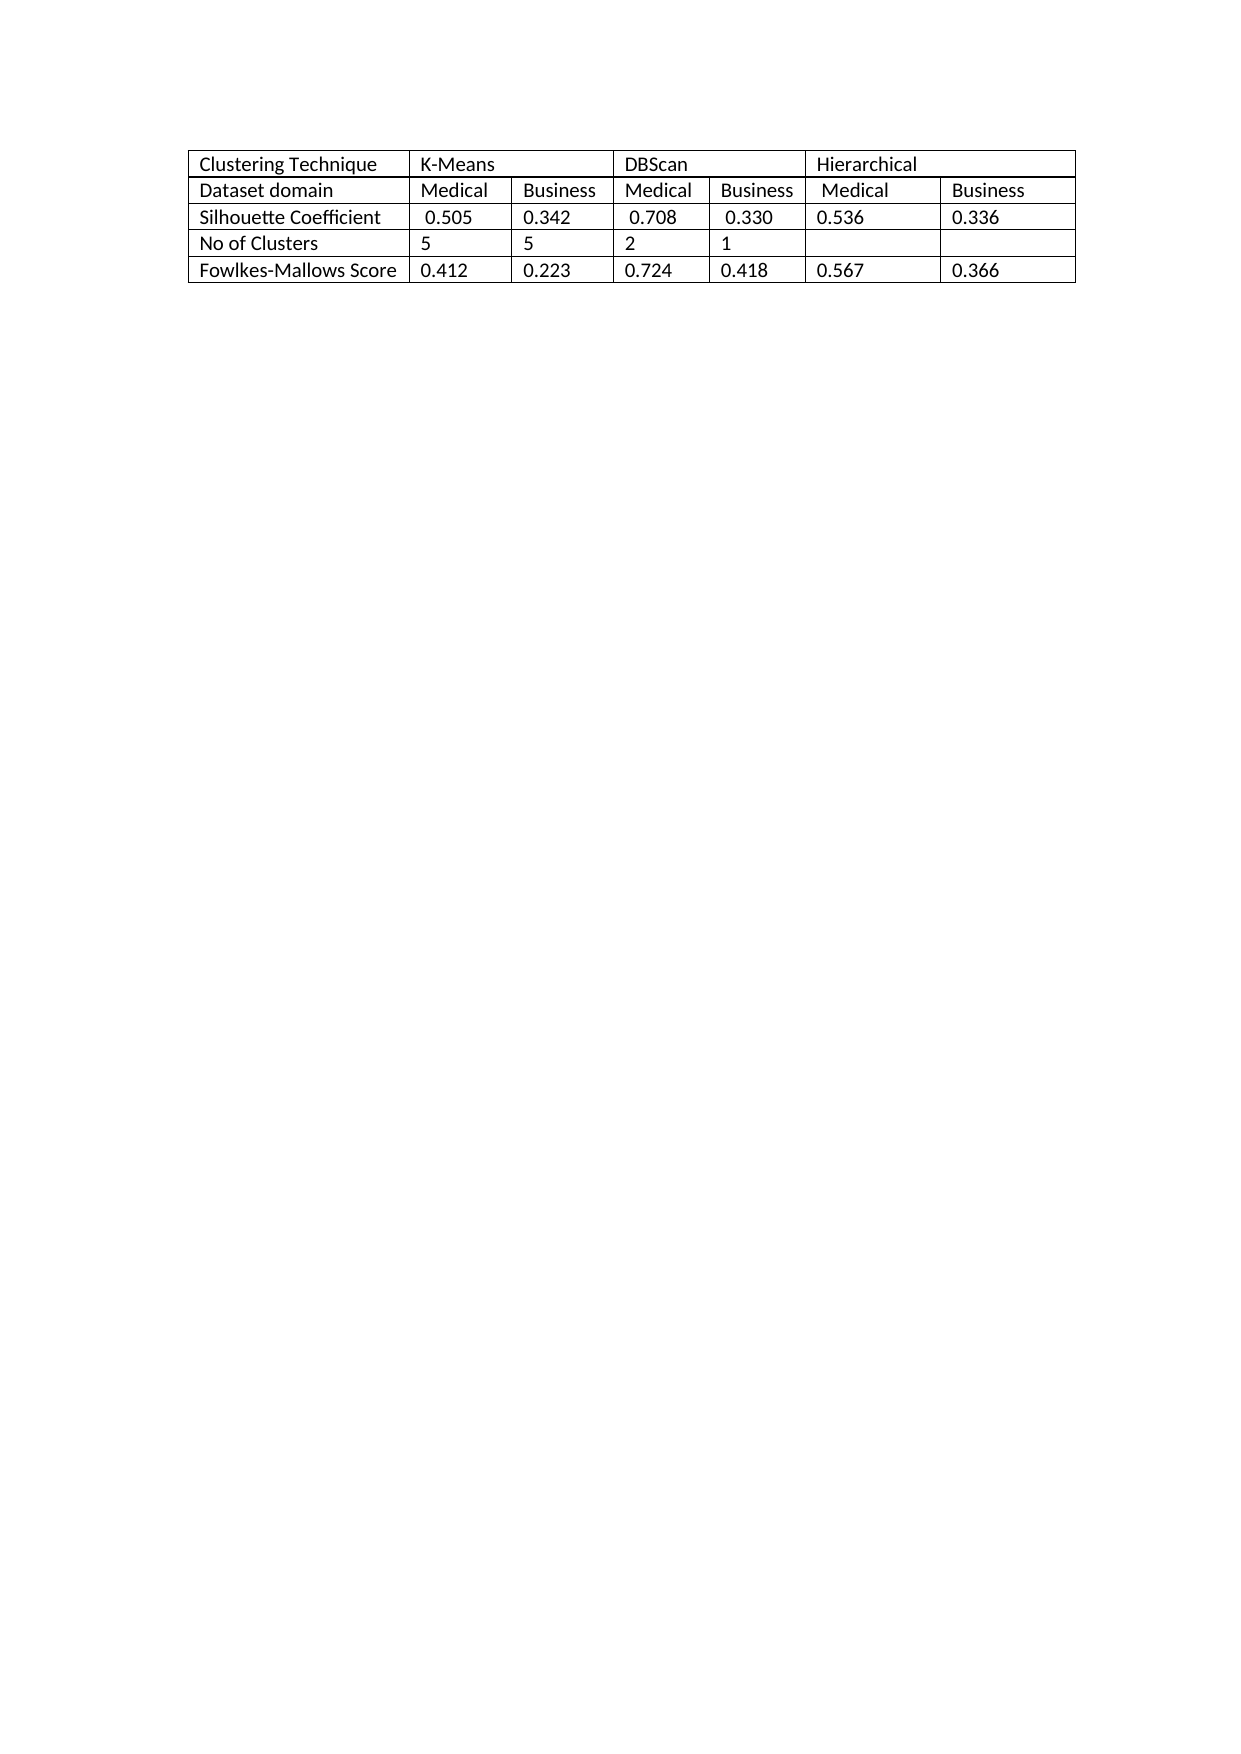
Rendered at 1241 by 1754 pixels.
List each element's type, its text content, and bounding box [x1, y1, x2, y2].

table_header DBScan [614, 151, 805, 176]
table_cell 0.536 [806, 204, 940, 229]
table_header K-Means [410, 151, 613, 176]
table_cell Business [941, 178, 1075, 203]
table_cell 0.223 [512, 257, 613, 282]
table_cell 0.724 [614, 257, 709, 282]
table_cell Fowlkes-Mallows Score [189, 257, 409, 282]
table_cell 0.336 [941, 204, 1075, 229]
table_cell 2 [614, 230, 709, 256]
table_cell 5 [512, 230, 613, 256]
table_cell 5 [410, 230, 511, 256]
table_cell 0.342 [512, 204, 613, 229]
table_cell Business [710, 178, 805, 203]
table_cell 0.412 [410, 257, 511, 282]
table_cell Dataset domain [189, 178, 409, 203]
table_cell [941, 230, 1075, 256]
table_cell Medical [806, 178, 940, 203]
table_cell 0.708 [614, 204, 709, 229]
table_header Hierarchical [806, 151, 1075, 176]
table_cell Business [512, 178, 613, 203]
table_cell 0.418 [710, 257, 805, 282]
table_header Clustering Technique [189, 151, 409, 176]
table_cell 0.567 [806, 257, 940, 282]
table_cell No of Clusters [189, 230, 409, 256]
table_cell [806, 230, 940, 256]
table_cell Medical [410, 178, 511, 203]
table_cell 1 [710, 230, 805, 256]
table_cell 0.366 [941, 257, 1075, 282]
table_cell 0.505 [410, 204, 511, 229]
table_cell 0.330 [710, 204, 805, 229]
table_cell Silhouette Coefficient [189, 204, 409, 229]
table_cell Medical [614, 178, 709, 203]
